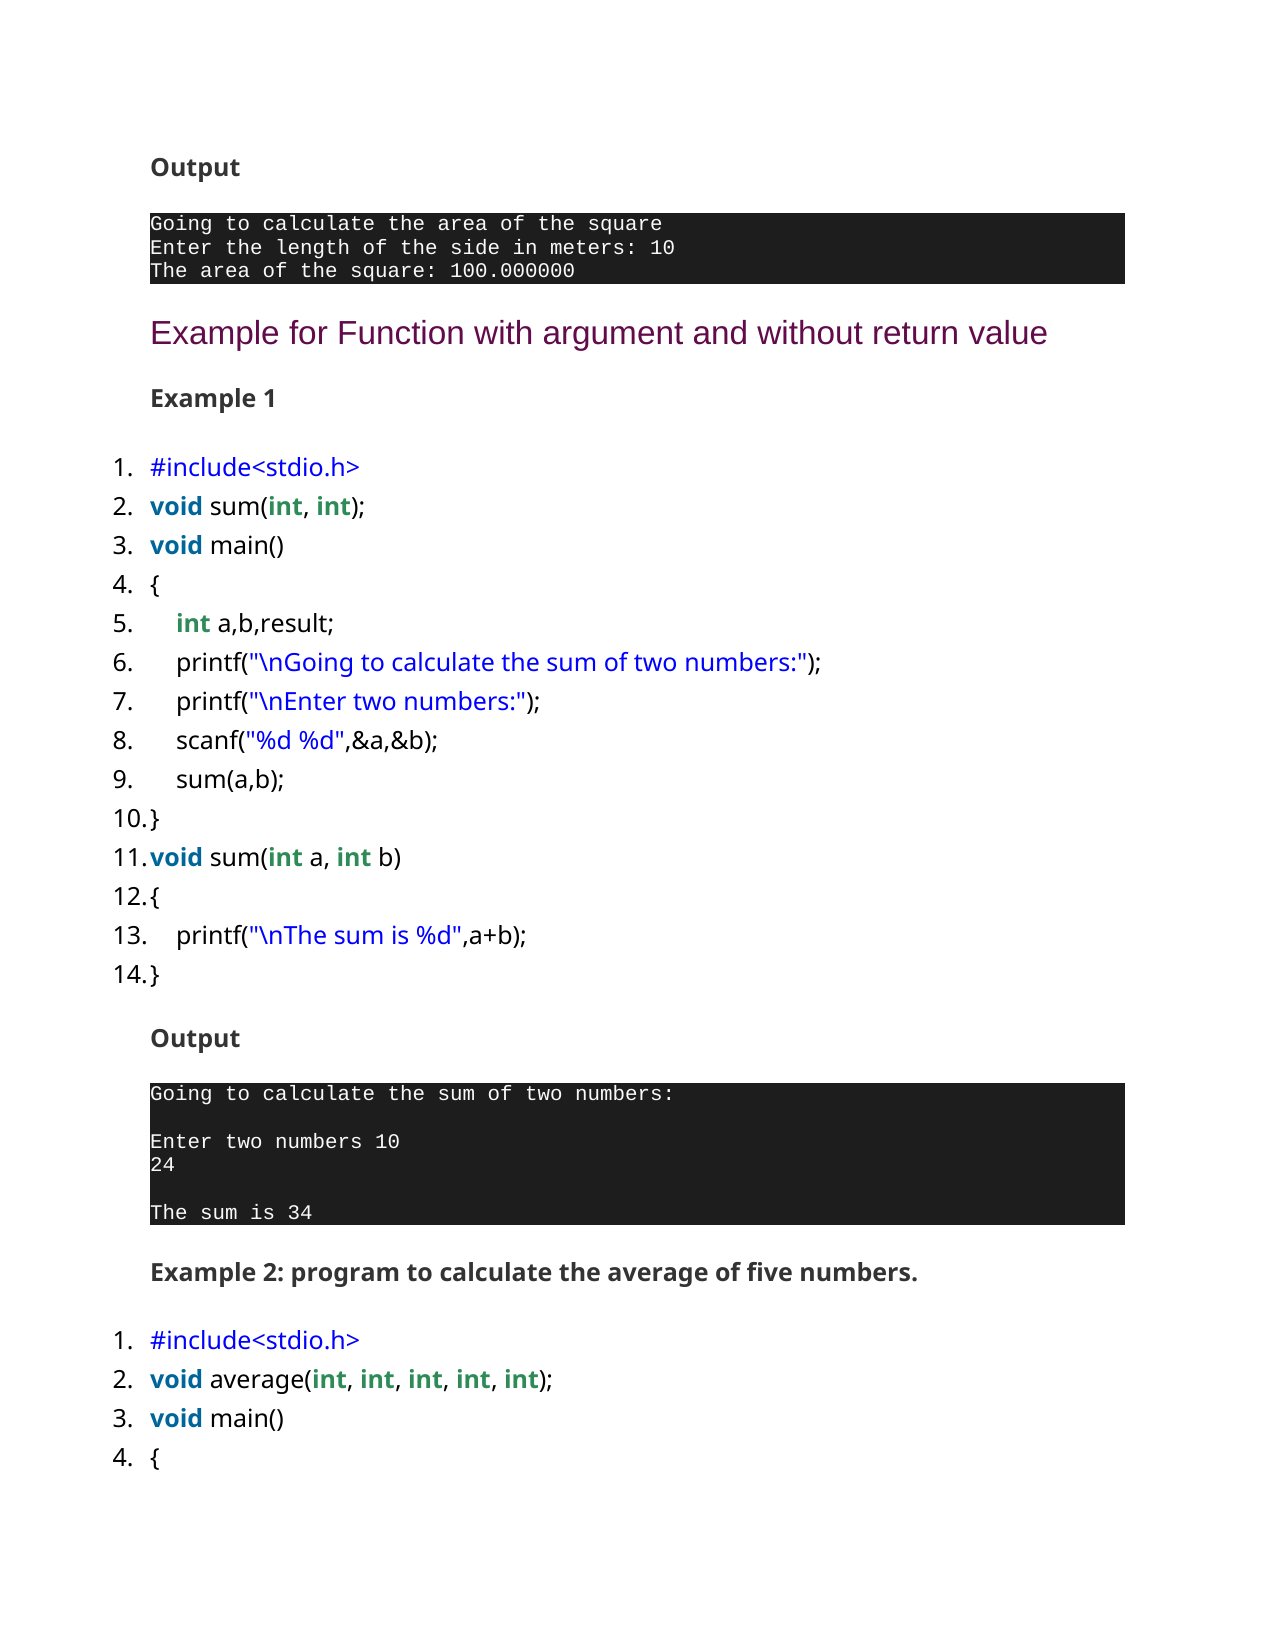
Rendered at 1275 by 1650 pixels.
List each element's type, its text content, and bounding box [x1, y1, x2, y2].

list void sum(int, int); [112, 483, 1125, 522]
list } [112, 796, 1125, 835]
list printf("\nEnter two numbers:"); [112, 678, 1125, 718]
list void main() [112, 1396, 1125, 1435]
text Output [150, 1020, 1125, 1054]
list printf("\nGoing to calculate the sum of two numbers:"); [112, 639, 1125, 678]
list void sum(int a, int b) [112, 835, 1125, 874]
text Example 1 [150, 381, 1125, 415]
text Output [150, 150, 1125, 184]
text Going to calculate the sum of two numbers: [150, 1083, 1125, 1107]
list int a,b,result; [112, 600, 1125, 639]
text Enter two numbers 10 [150, 1131, 1125, 1154]
text 24 [150, 1154, 1125, 1178]
list { [112, 1435, 1125, 1474]
text Going to calculate the area of the square [150, 213, 1125, 237]
list printf("\nThe sum is %d",a+b); [112, 913, 1125, 952]
list } [112, 952, 1125, 991]
list { [112, 561, 1125, 600]
text The area of the square: 100.000000 [150, 261, 1125, 284]
list #include<stdio.h> [112, 444, 1125, 483]
list void main() [112, 522, 1125, 561]
list { [112, 874, 1125, 913]
text Enter the length of the side in meters: 10 [150, 237, 1125, 261]
list #include<stdio.h> [112, 1318, 1125, 1357]
list sum(a,b); [112, 757, 1125, 796]
list void average(int, int, int, int, int); [112, 1357, 1125, 1396]
text Example for Function with argument and without return value [150, 313, 1125, 352]
text Example 2: program to calculate the average of five numbers. [150, 1254, 1125, 1288]
text The sum is 34 [150, 1202, 1125, 1225]
list scanf("%d %d",&a,&b); [112, 718, 1125, 757]
